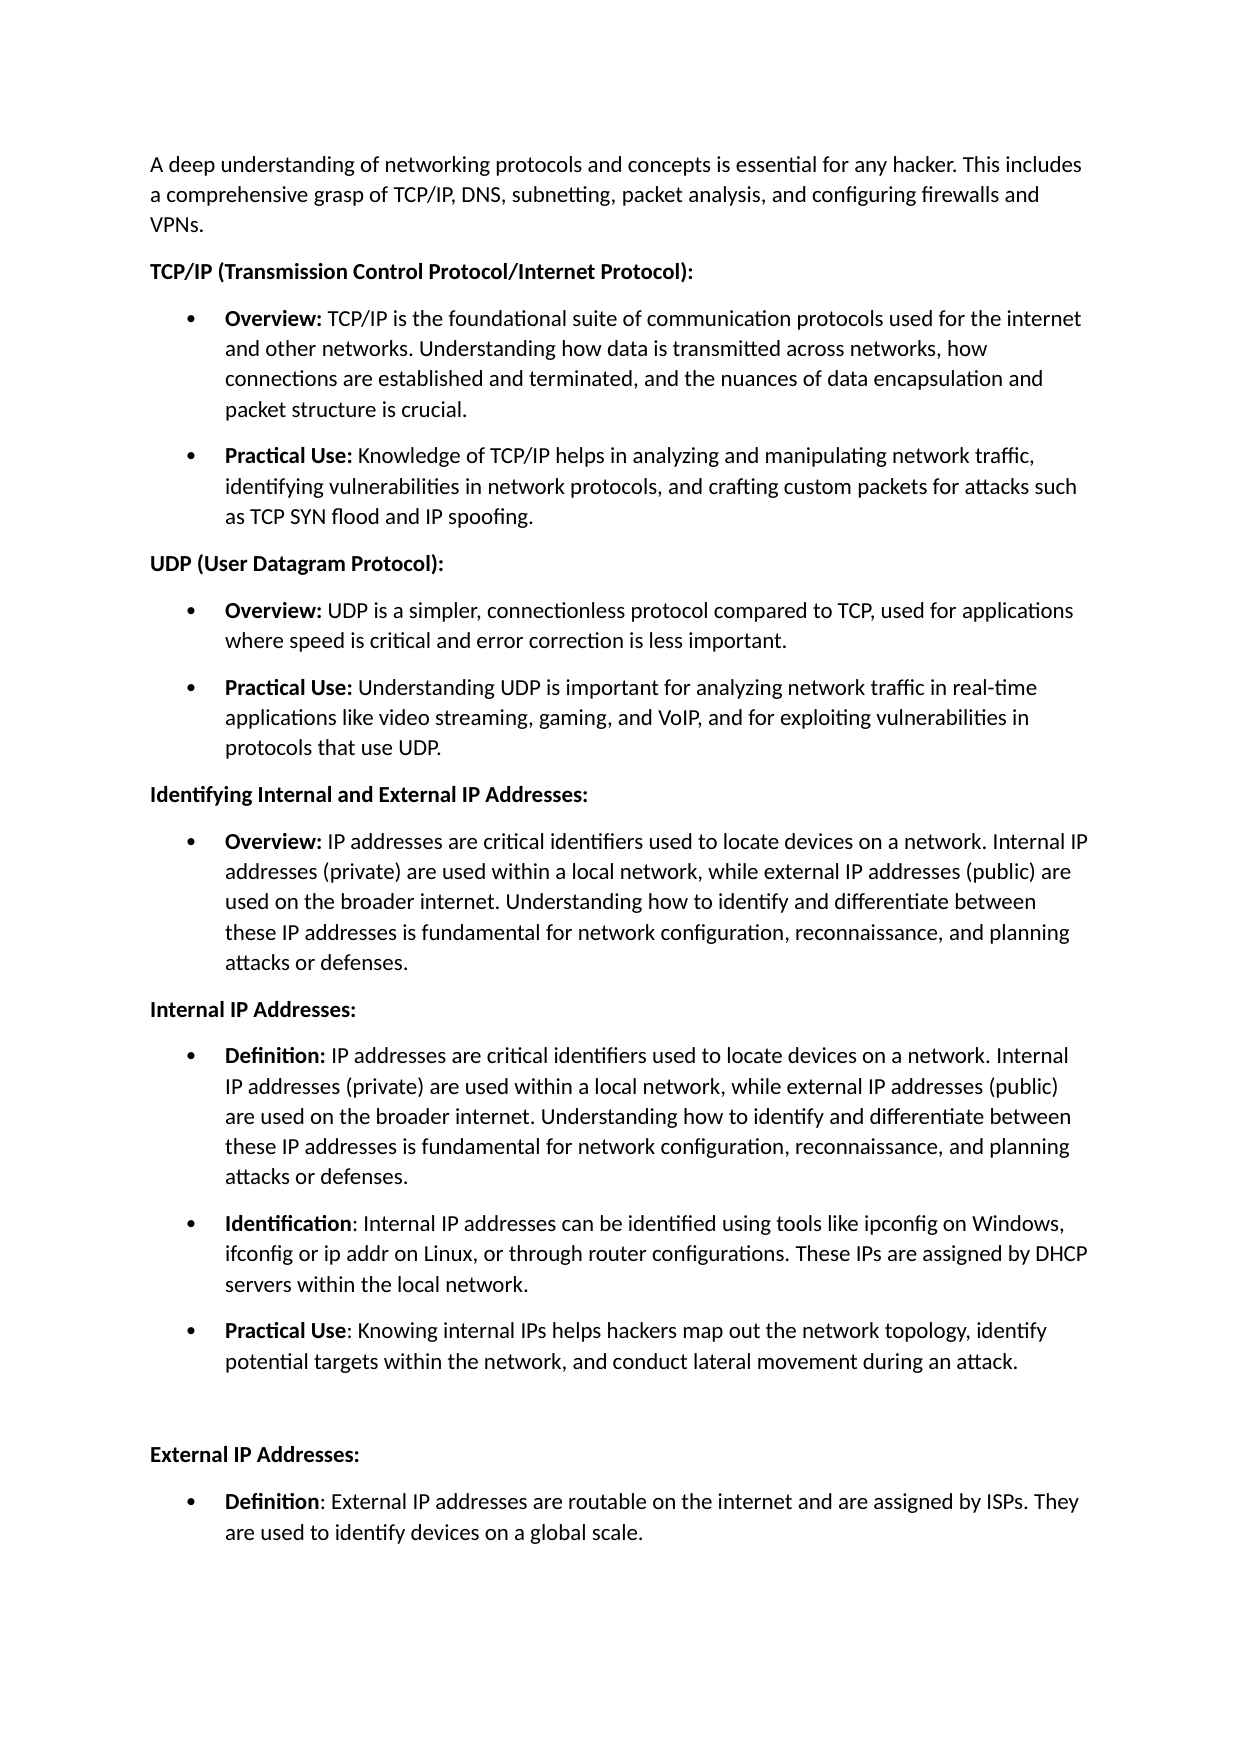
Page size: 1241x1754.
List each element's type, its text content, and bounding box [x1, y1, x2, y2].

list Practical Use: Knowing internal IPs helps hackers map out the network topology, identify potential targets within the network, and conduct lateral movement during an attack. [187, 1317, 1090, 1375]
list Definition: External IP addresses are routable on the internet and are assigned by ISPs. They are used to identify devices on a global scale. [187, 1487, 1090, 1546]
text A deep understanding of networking protocols and concepts is essential for any hacker. This includes a comprehensive grasp of TCP/IP, DNS, subnetting, packet analysis, and configuring firewalls and VPNs. [150, 150, 1090, 238]
list Definition: IP addresses are critical identifiers used to locate devices on a network. Internal IP addresses (private) are used within a local network, while external IP addresses (public) are used on the broader internet. Understanding how to identify and differentiate between these IP addresses is fundamental for network configuration, reconnaissance, and planning attacks or defenses. [187, 1042, 1090, 1191]
list Practical Use: Knowledge of TCP/IP helps in analyzing and manipulating network traffic, identifying vulnerabilities in network protocols, and crafting custom packets for attacks such as TCP SYN flood and IP spoofing. [187, 442, 1090, 530]
list Overview: UDP is a simpler, connectionless protocol compared to TCP, used for applications where speed is critical and error correction is less important. [187, 596, 1090, 654]
text Internal IP Addresses: [150, 995, 1090, 1023]
text TCP/IP (Transmission Control Protocol/Internet Protocol): [150, 257, 1090, 285]
list Overview: TCP/IP is the foundational suite of communication protocols used for the internet and other networks. Understanding how data is transmitted across networks, how connections are established and terminated, and the nuances of data encapsulation and packet structure is crucial. [187, 304, 1090, 423]
list Practical Use: Understanding UDP is important for analyzing network traffic in real-time applications like video streaming, gaming, and VoIP, and for exploiting vulnerabilities in protocols that use UDP. [187, 673, 1090, 761]
list Overview: IP addresses are critical identifiers used to locate devices on a network. Internal IP addresses (private) are used within a local network, while external IP addresses (public) are used on the broader internet. Understanding how to identify and differentiate between these IP addresses is fundamental for network configuration, reconnaissance, and planning attacks or defenses. [187, 827, 1090, 976]
list Identification: Internal IP addresses can be identified using tools like ipconfig on Windows, ifconfig or ip addr on Linux, or through router configurations. These IPs are assigned by DHCP servers within the local network. [187, 1209, 1090, 1298]
text UDP (User Datagram Protocol): [150, 549, 1090, 577]
text External IP Addresses: [150, 1441, 1090, 1469]
text Identifying Internal and External IP Addresses: [150, 780, 1090, 808]
